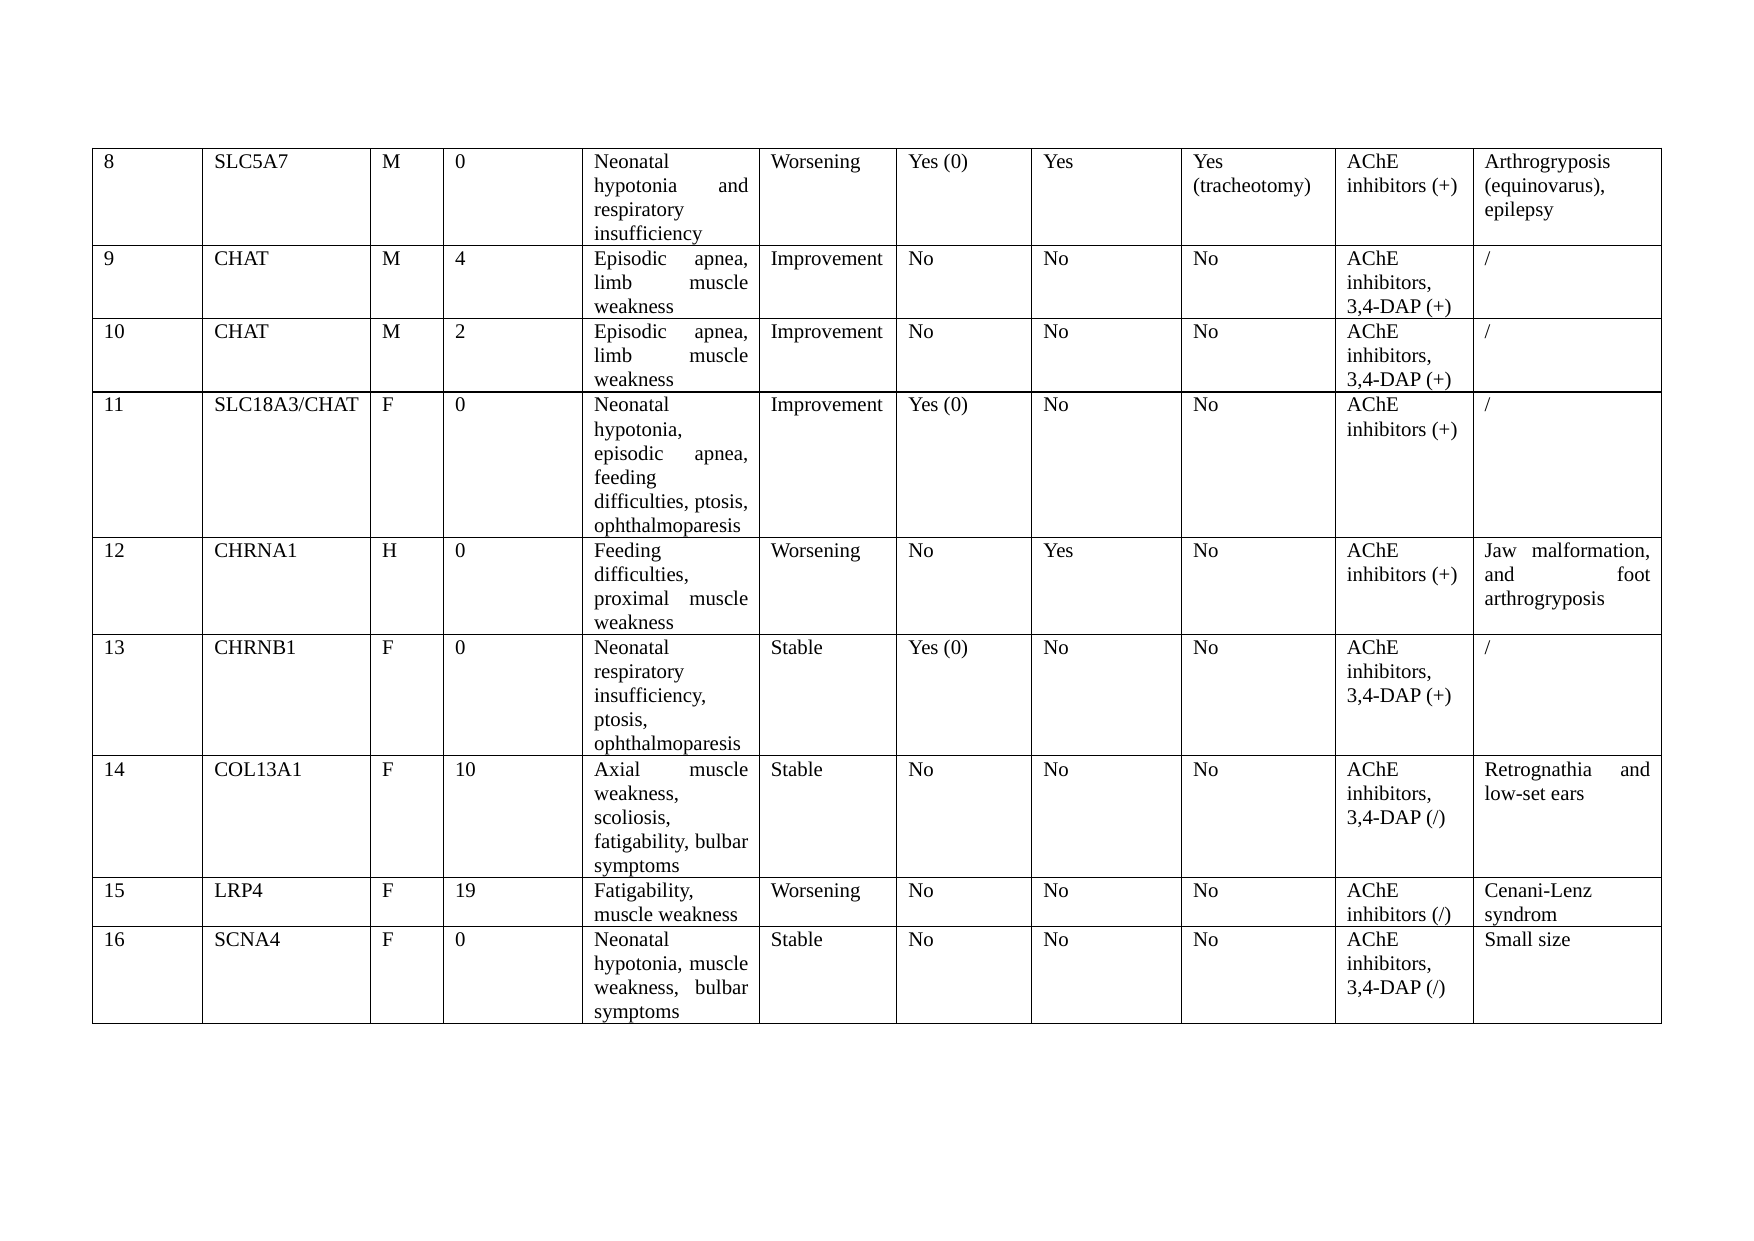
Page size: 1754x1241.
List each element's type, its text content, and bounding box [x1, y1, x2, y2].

table_cell CHRNB1 [203, 635, 370, 755]
table_cell No [1032, 246, 1181, 318]
table_cell CHRNA1 [203, 538, 370, 634]
table_cell F [371, 635, 443, 755]
table_cell AChE inhibitors, 3,4-DAP (/) [1336, 756, 1473, 877]
table_cell CHAT [203, 319, 370, 391]
table_cell / [1474, 393, 1661, 537]
table_cell AChE inhibitors (/) [1336, 878, 1473, 926]
table_cell 10 [444, 756, 582, 877]
table_cell No [897, 756, 1031, 877]
table_cell No [1032, 927, 1181, 1023]
table_cell Cenani-Lenz syndrom [1474, 878, 1661, 926]
table_cell Yes (0) [897, 635, 1031, 755]
table_cell No [1032, 878, 1181, 926]
table_cell Worsening [760, 538, 896, 634]
table_cell Stable [760, 927, 896, 1023]
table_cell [583, 149, 759, 245]
table_cell 8 [93, 149, 202, 245]
table_cell Improvement [760, 246, 896, 318]
table_cell No [1032, 635, 1181, 755]
table_cell Fatigability, muscle weakness [583, 878, 759, 926]
table_cell AChE inhibitors (+) [1336, 393, 1473, 537]
table_cell No [1182, 635, 1335, 755]
table_cell AChE inhibitors, 3,4-DAP (+) [1336, 319, 1473, 391]
table_cell No [1032, 756, 1181, 877]
table_cell Neonatal hypotonia, episodic apnea, feeding difficulties, ptosis, ophthalmoparesis [583, 393, 759, 537]
table_cell Yes (0) [897, 393, 1031, 537]
table_cell 0 [444, 635, 582, 755]
table_cell 14 [93, 756, 202, 877]
table_cell Improvement [760, 319, 896, 391]
table_cell No [897, 927, 1031, 1023]
table_cell Worsening [760, 149, 896, 245]
table_cell No [1182, 927, 1335, 1023]
table_cell 15 [93, 878, 202, 926]
table_cell No [897, 246, 1031, 318]
table_cell Jaw malformation, and foot arthrogryposis [1474, 538, 1661, 634]
table_cell Small size [1474, 927, 1661, 1023]
table_cell No [1182, 538, 1335, 634]
table_cell Yes (0) [897, 149, 1031, 245]
table_cell F [371, 756, 443, 877]
table_cell 19 [444, 878, 582, 926]
table_cell COL13A1 [203, 756, 370, 877]
table_cell No [1032, 319, 1181, 391]
table_cell 13 [93, 635, 202, 755]
table_cell AChE inhibitors, 3,4-DAP (/) [1336, 927, 1473, 1023]
table_cell F [371, 878, 443, 926]
table_cell AChE inhibitors (+) [1336, 538, 1473, 634]
table_cell Yes [1032, 538, 1181, 634]
table_cell CHAT [203, 246, 370, 318]
table_cell Yes (tracheotomy) [1182, 149, 1335, 245]
table_cell Stable [760, 756, 896, 877]
table_cell LRP4 [203, 878, 370, 926]
table_cell 2 [444, 319, 582, 391]
table_cell No [897, 319, 1031, 391]
table_cell No [1182, 393, 1335, 537]
table_cell / [1474, 635, 1661, 755]
table_cell Neonatal hypotonia, muscle weakness, bulbar symptoms [583, 927, 759, 1023]
table_cell No [897, 878, 1031, 926]
table_cell Yes [1032, 149, 1181, 245]
table_cell Worsening [760, 878, 896, 926]
table_cell 11 [93, 393, 202, 537]
table_cell Axial muscle weakness, scoliosis, fatigability, bulbar symptoms [583, 756, 759, 877]
table_cell No [1182, 319, 1335, 391]
table_cell AChE inhibitors, 3,4-DAP (+) [1336, 635, 1473, 755]
table_cell Retrognathia and low-set ears [1474, 756, 1661, 877]
table_cell Neonatal respiratory insufficiency, ptosis, ophthalmoparesis [583, 635, 759, 755]
table_cell 10 [93, 319, 202, 391]
table_cell Stable [760, 635, 896, 755]
table_cell 4 [444, 246, 582, 318]
table_cell No [1182, 246, 1335, 318]
table_cell SCNA4 [203, 927, 370, 1023]
table_cell / [1474, 319, 1661, 391]
table_cell M [371, 149, 443, 245]
table_cell Episodic apnea, limb muscle weakness [583, 319, 759, 391]
table_cell M [371, 246, 443, 318]
table_cell M [371, 319, 443, 391]
table_cell No [1182, 878, 1335, 926]
table_cell F [371, 927, 443, 1023]
table_cell SLC18A3/CHAT [203, 393, 370, 537]
table_cell / [1474, 246, 1661, 318]
table_cell H [371, 538, 443, 634]
table_cell Arthrogryposis (equinovarus), epilepsy [1474, 149, 1661, 245]
table_cell No [1182, 756, 1335, 877]
table_cell F [371, 393, 443, 537]
table_cell Feeding difficulties, proximal muscle weakness [583, 538, 759, 634]
table_cell SLC5A7 [203, 149, 370, 245]
table_cell No [897, 538, 1031, 634]
table_cell No [1032, 393, 1181, 537]
table_cell 0 [444, 149, 582, 245]
table_cell 0 [444, 927, 582, 1023]
table_cell 0 [444, 393, 582, 537]
table_cell AChE inhibitors (+) [1336, 149, 1473, 245]
table_cell Improvement [760, 393, 896, 537]
table_cell 9 [93, 246, 202, 318]
table_cell 16 [93, 927, 202, 1023]
table_cell AChE inhibitors, 3,4-DAP (+) [1336, 246, 1473, 318]
table_cell Episodic apnea, limb muscle weakness [583, 246, 759, 318]
table_cell 0 [444, 538, 582, 634]
table_cell 12 [93, 538, 202, 634]
